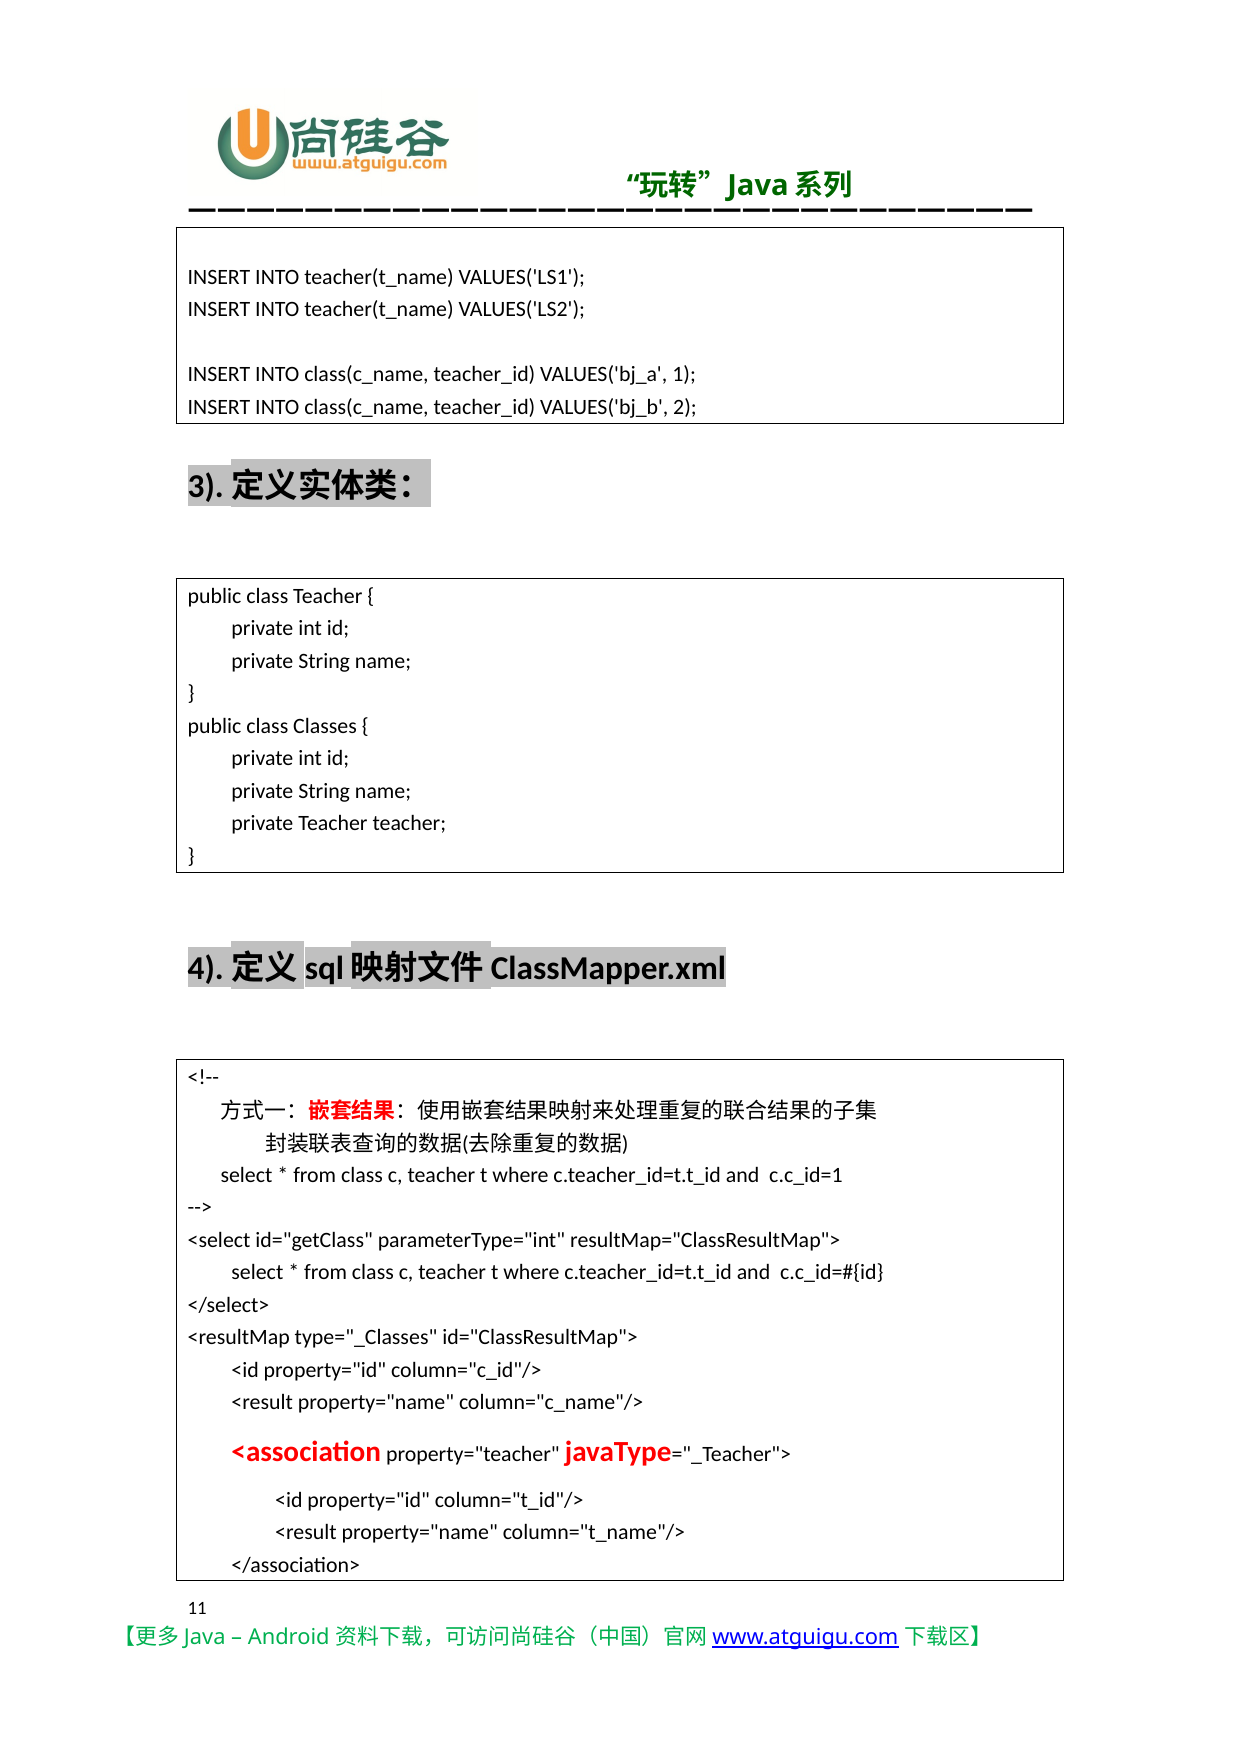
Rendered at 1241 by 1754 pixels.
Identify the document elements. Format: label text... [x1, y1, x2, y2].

subtitle 3). 定义实体类： [187, 451, 1053, 516]
table_header public class Teacher { private int id; private String name; } public class Classes { private int id; private String name; private Teacher teacher; } [177, 579, 1063, 872]
subtitle 4). 定义sql映射文件ClassMapper.xml [187, 932, 1053, 997]
picture [187, 88, 479, 196]
